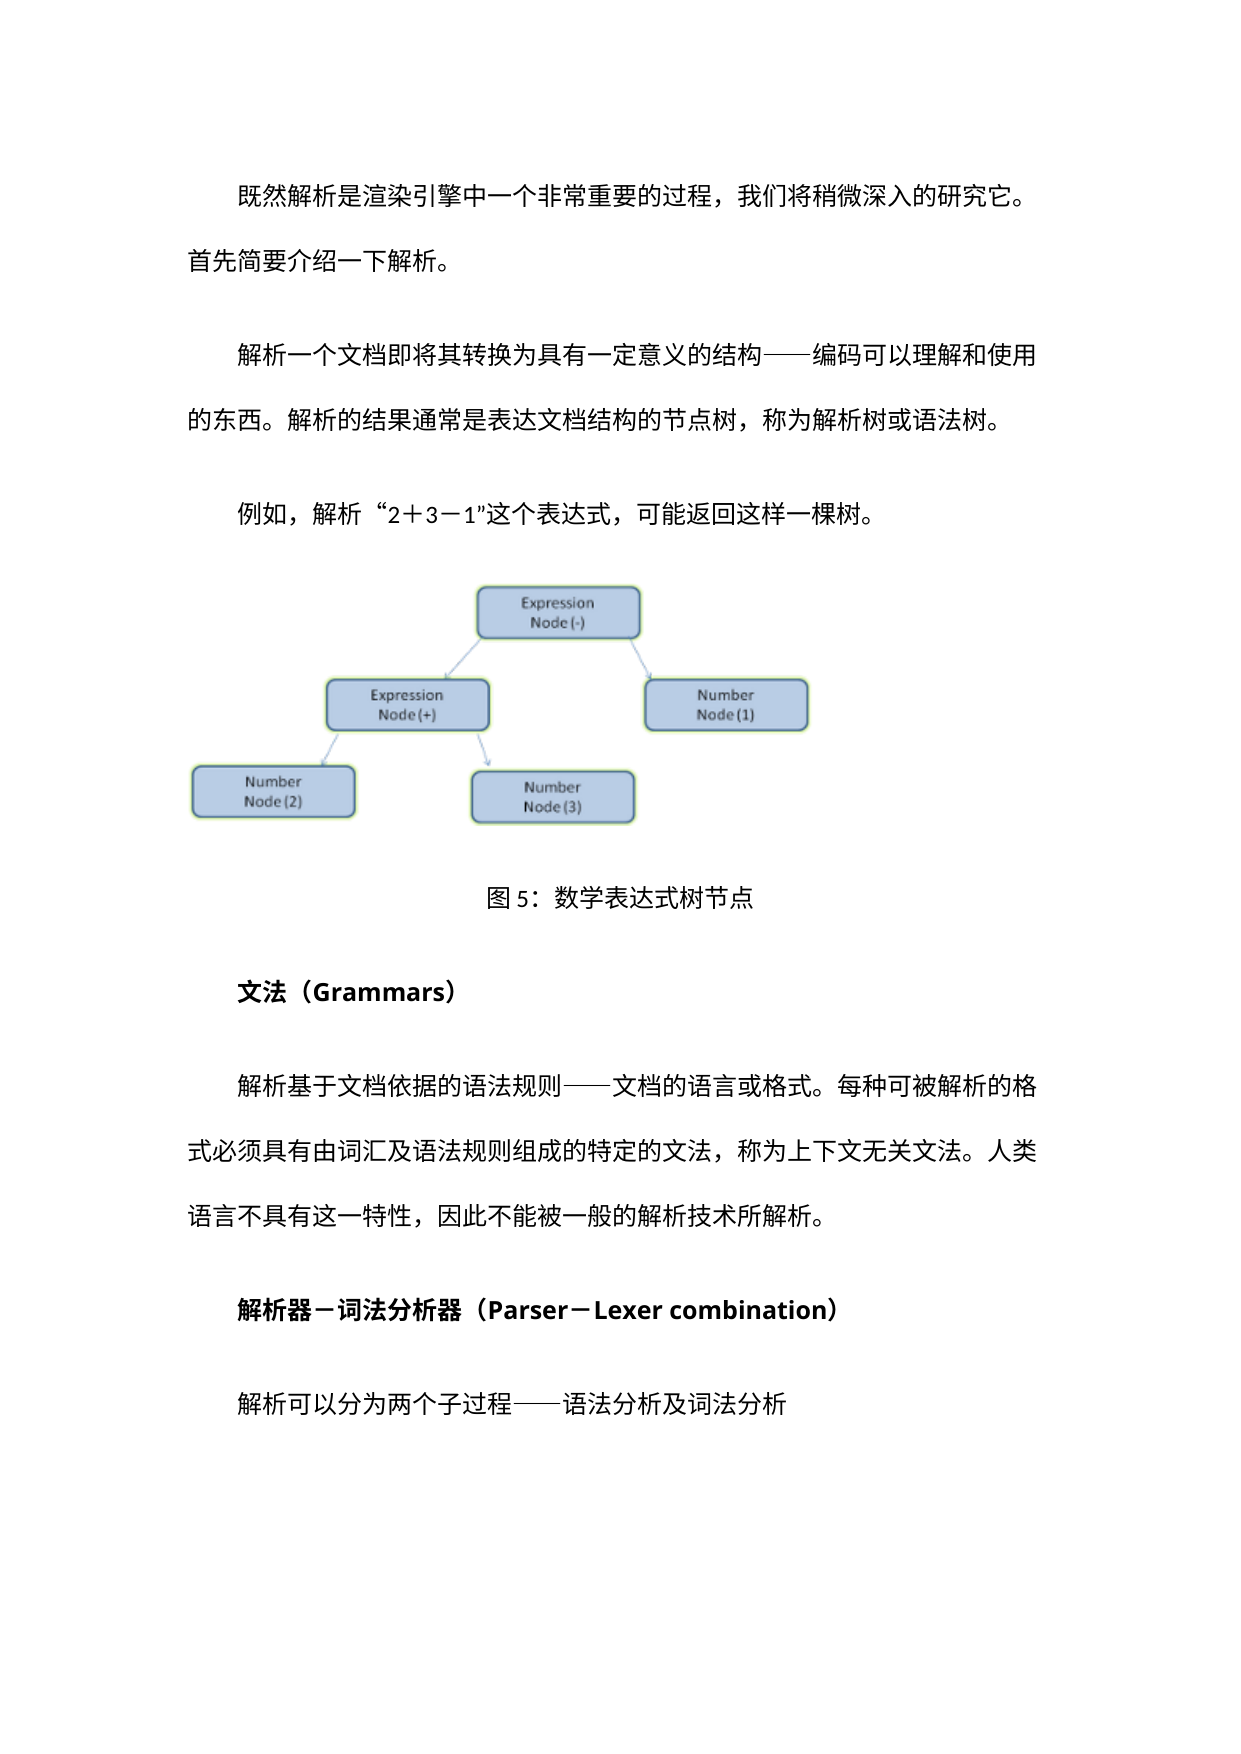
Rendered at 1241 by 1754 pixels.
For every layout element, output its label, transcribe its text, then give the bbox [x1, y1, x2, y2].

picture [187, 583, 813, 826]
text 解析基于文档依据的语法规则——文档的语言或格式。每种可被解析的格式必须具有由词汇及语法规则组成的特定的文法，称为上下文无关文法。人类语言不具有这一特性，因此不能被一般的解析技术所解析。 [187, 1052, 1053, 1247]
text 解析可以分为两个子过程——语法分析及词法分析 [187, 1370, 1053, 1435]
subtitle 解析器－词法分析器（Parser－Lexer combination） [187, 1276, 1053, 1341]
subtitle 文法（Grammars） [187, 958, 1053, 1023]
text 例如，解析“2＋3－1”这个表达式，可能返回这样一棵树。 [187, 480, 1053, 545]
text 图5：数学表达式树节点 [187, 864, 1053, 929]
text 既然解析是渲染引擎中一个非常重要的过程，我们将稍微深入的研究它。首先简要介绍一下解析。 [187, 162, 1053, 292]
text 解析一个文档即将其转换为具有一定意义的结构——编码可以理解和使用的东西。解析的结果通常是表达文档结构的节点树，称为解析树或语法树。 [187, 321, 1053, 451]
